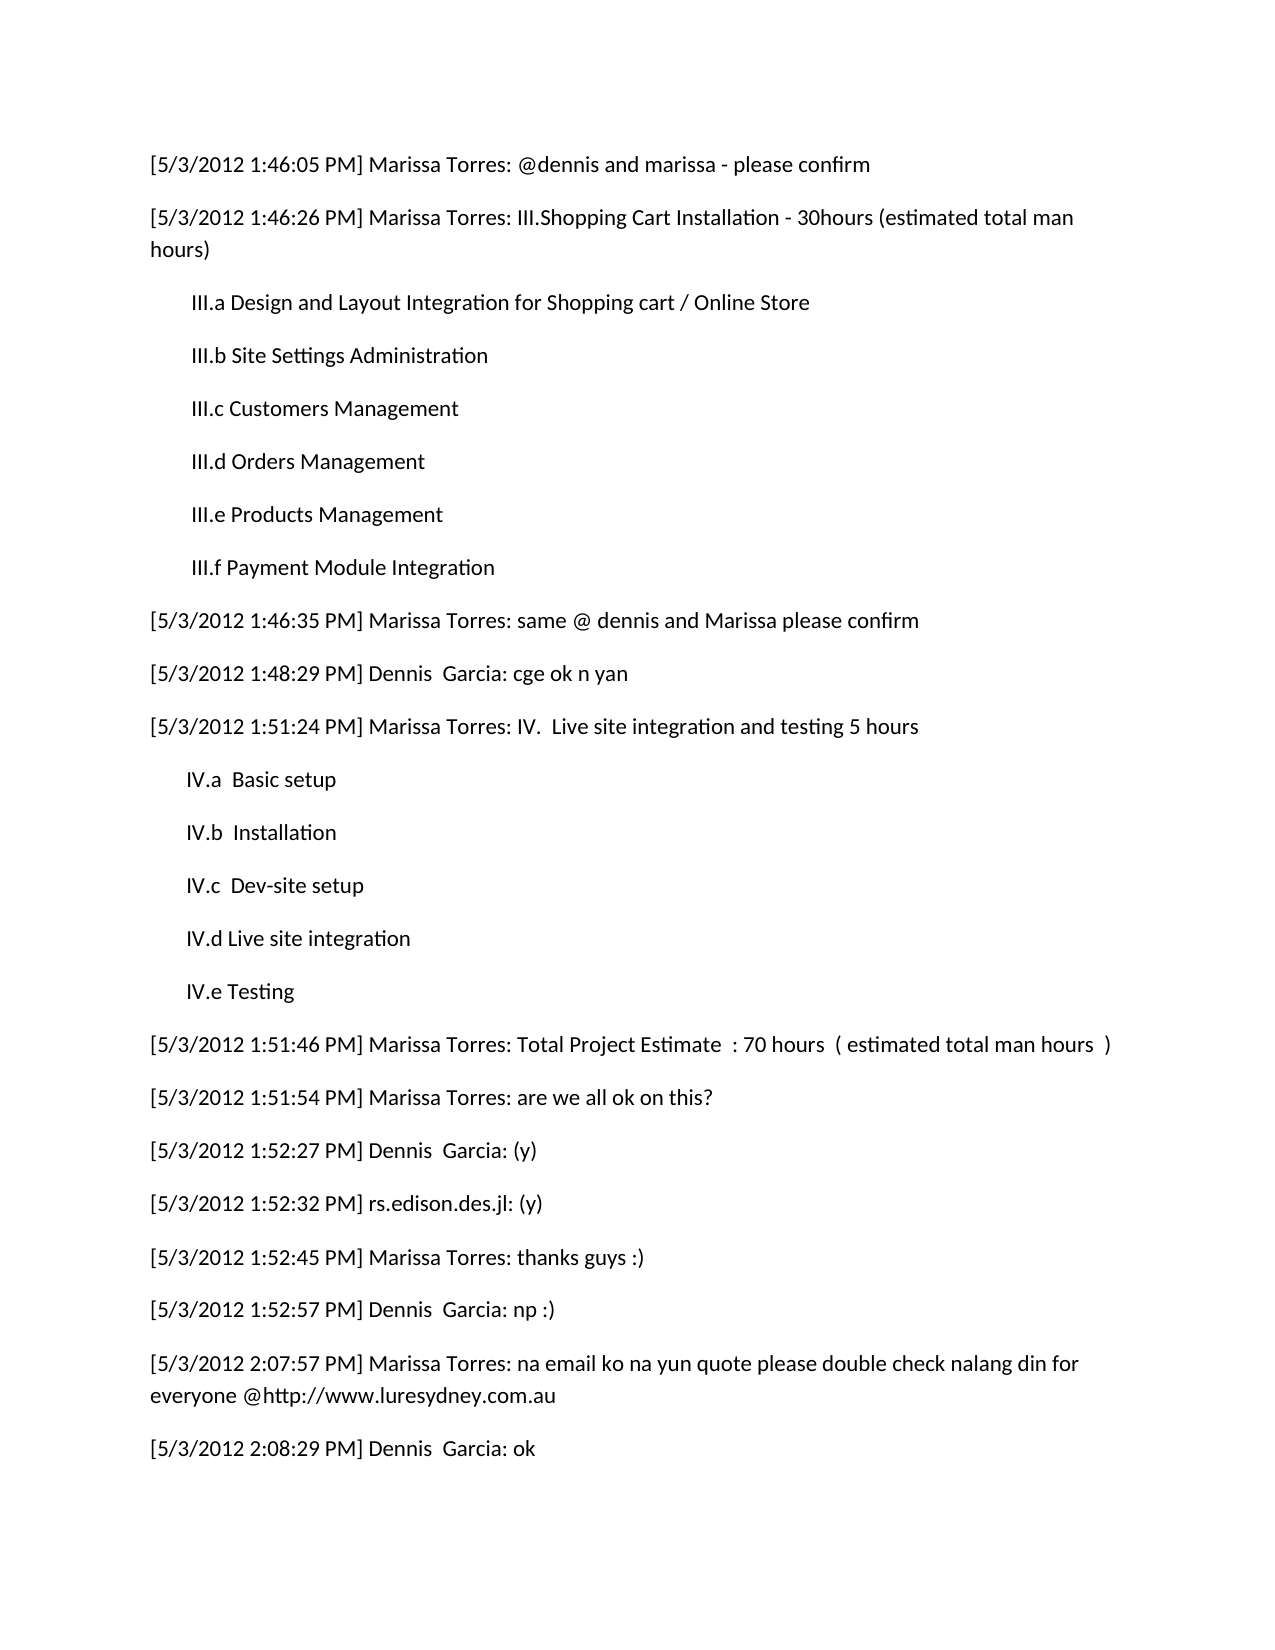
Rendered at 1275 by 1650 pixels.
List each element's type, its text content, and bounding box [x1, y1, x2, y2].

text [5/3/2012 1:51:46 PM] Marissa Torres: Total Project Estimate : 70 hours ( estimated total man hours ) [150, 1031, 1125, 1058]
text III.e Products Management [150, 500, 1125, 528]
text [5/3/2012 1:51:54 PM] Marissa Torres: are we all ok on this? [150, 1083, 1125, 1112]
text III.f Payment Module Integration [150, 553, 1125, 581]
text III.c Customers Management [150, 394, 1125, 422]
text [5/3/2012 1:46:05 PM] Marissa Torres: @dennis and marissa - please confirm [150, 150, 1125, 178]
text III.d Orders Management [150, 447, 1125, 475]
text IV.e Testing [150, 977, 1125, 1006]
text IV.a Basic setup [150, 765, 1125, 793]
text [5/3/2012 2:08:29 PM] Dennis Garcia: ok [150, 1434, 1125, 1462]
text [5/3/2012 1:46:35 PM] Marissa Torres: same @ dennis and Marissa please confirm [150, 606, 1125, 634]
text III.b Site Settings Administration [150, 341, 1125, 369]
text [5/3/2012 1:52:45 PM] Marissa Torres: thanks guys :) [150, 1243, 1125, 1271]
text III.a Design and Layout Integration for Shopping cart / Online Store [150, 288, 1125, 316]
text IV.c Dev-site setup [150, 871, 1125, 899]
text [5/3/2012 1:51:24 PM] Marissa Torres: IV. Live site integration and testing 5 hours [150, 712, 1125, 740]
text [5/3/2012 1:48:29 PM] Dennis Garcia: cge ok n yan [150, 659, 1125, 687]
text IV.d Live site integration [150, 924, 1125, 952]
text [5/3/2012 1:46:26 PM] Marissa Torres: III.Shopping Cart Installation - 30hours (estimated total man hours) [150, 203, 1125, 263]
text [5/3/2012 1:52:27 PM] Dennis Garcia: (y) [150, 1137, 1125, 1164]
text [5/3/2012 2:07:57 PM] Marissa Torres: na email ko na yun quote please double check nalang din for everyone @http://www.luresydney.com.au [150, 1349, 1125, 1409]
text [5/3/2012 1:52:57 PM] Dennis Garcia: np :) [150, 1296, 1125, 1324]
text [5/3/2012 1:52:32 PM] rs.edison.des.jl: (y) [150, 1189, 1125, 1218]
text IV.b Installation [150, 818, 1125, 846]
